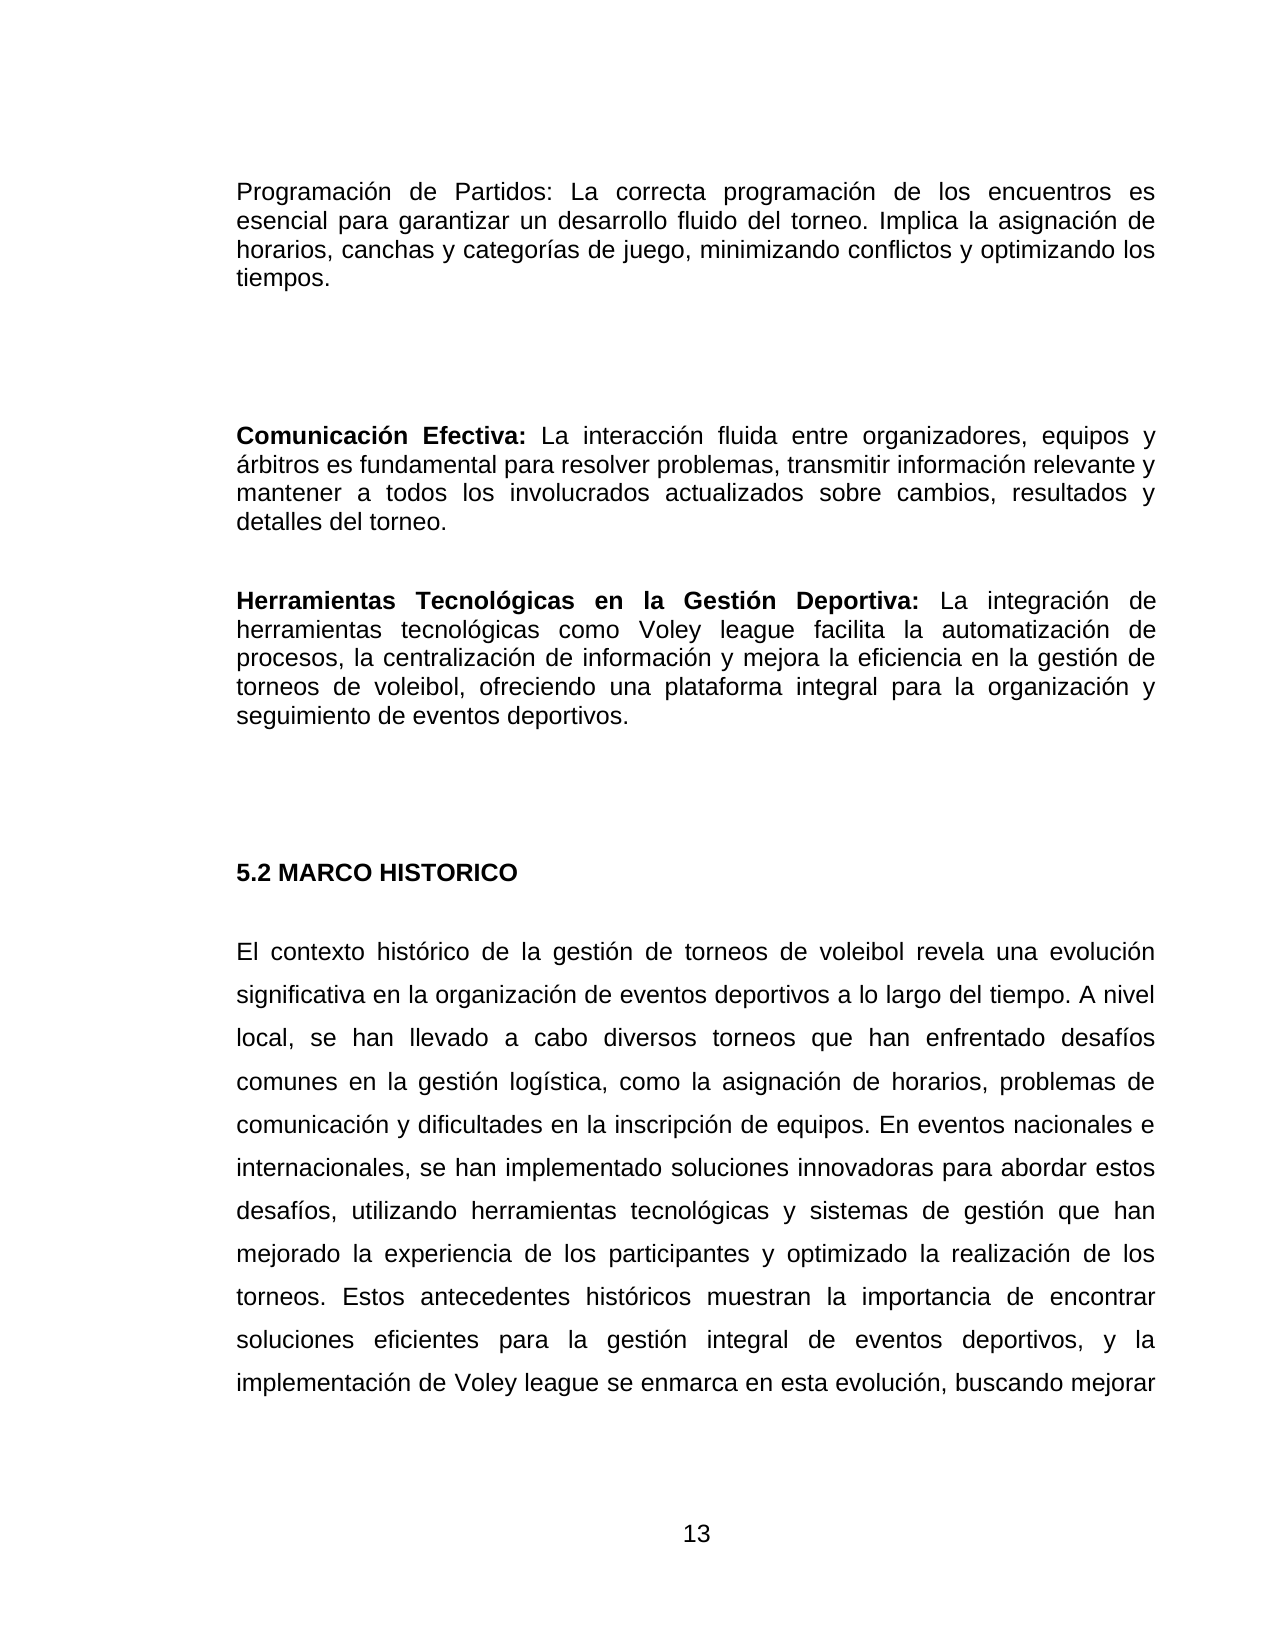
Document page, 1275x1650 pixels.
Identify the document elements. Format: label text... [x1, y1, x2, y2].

text Programación de Partidos: La correcta programación de los encuentros es esencial para garantizar un desarrollo fluido del torneo. Implica la asignación de horarios, canchas y categorías de juego, minimizando conflictos y optimizando los tiempos. [236, 177, 1157, 292]
text Herramientas Tecnológicas en la Gestión Deportiva: La integración de herramientas tecnológicas como Voley league facilita la automatización de procesos, la centralización de información y mejora la eficiencia en la gestión de torneos de voleibol, ofreciendo una plataforma integral para la organización y seguimiento de eventos deportivos. [236, 586, 1157, 730]
subtitle 5.2 MARCO HISTORICO [236, 858, 1157, 887]
text Comunicación Efectiva: La interacción fluida entre organizadores, equipos y árbitros es fundamental para resolver problemas, transmitir información relevante y mantener a todos los involucrados actualizados sobre cambios, resultados y detalles del torneo. [236, 421, 1157, 536]
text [236, 937, 1157, 1397]
